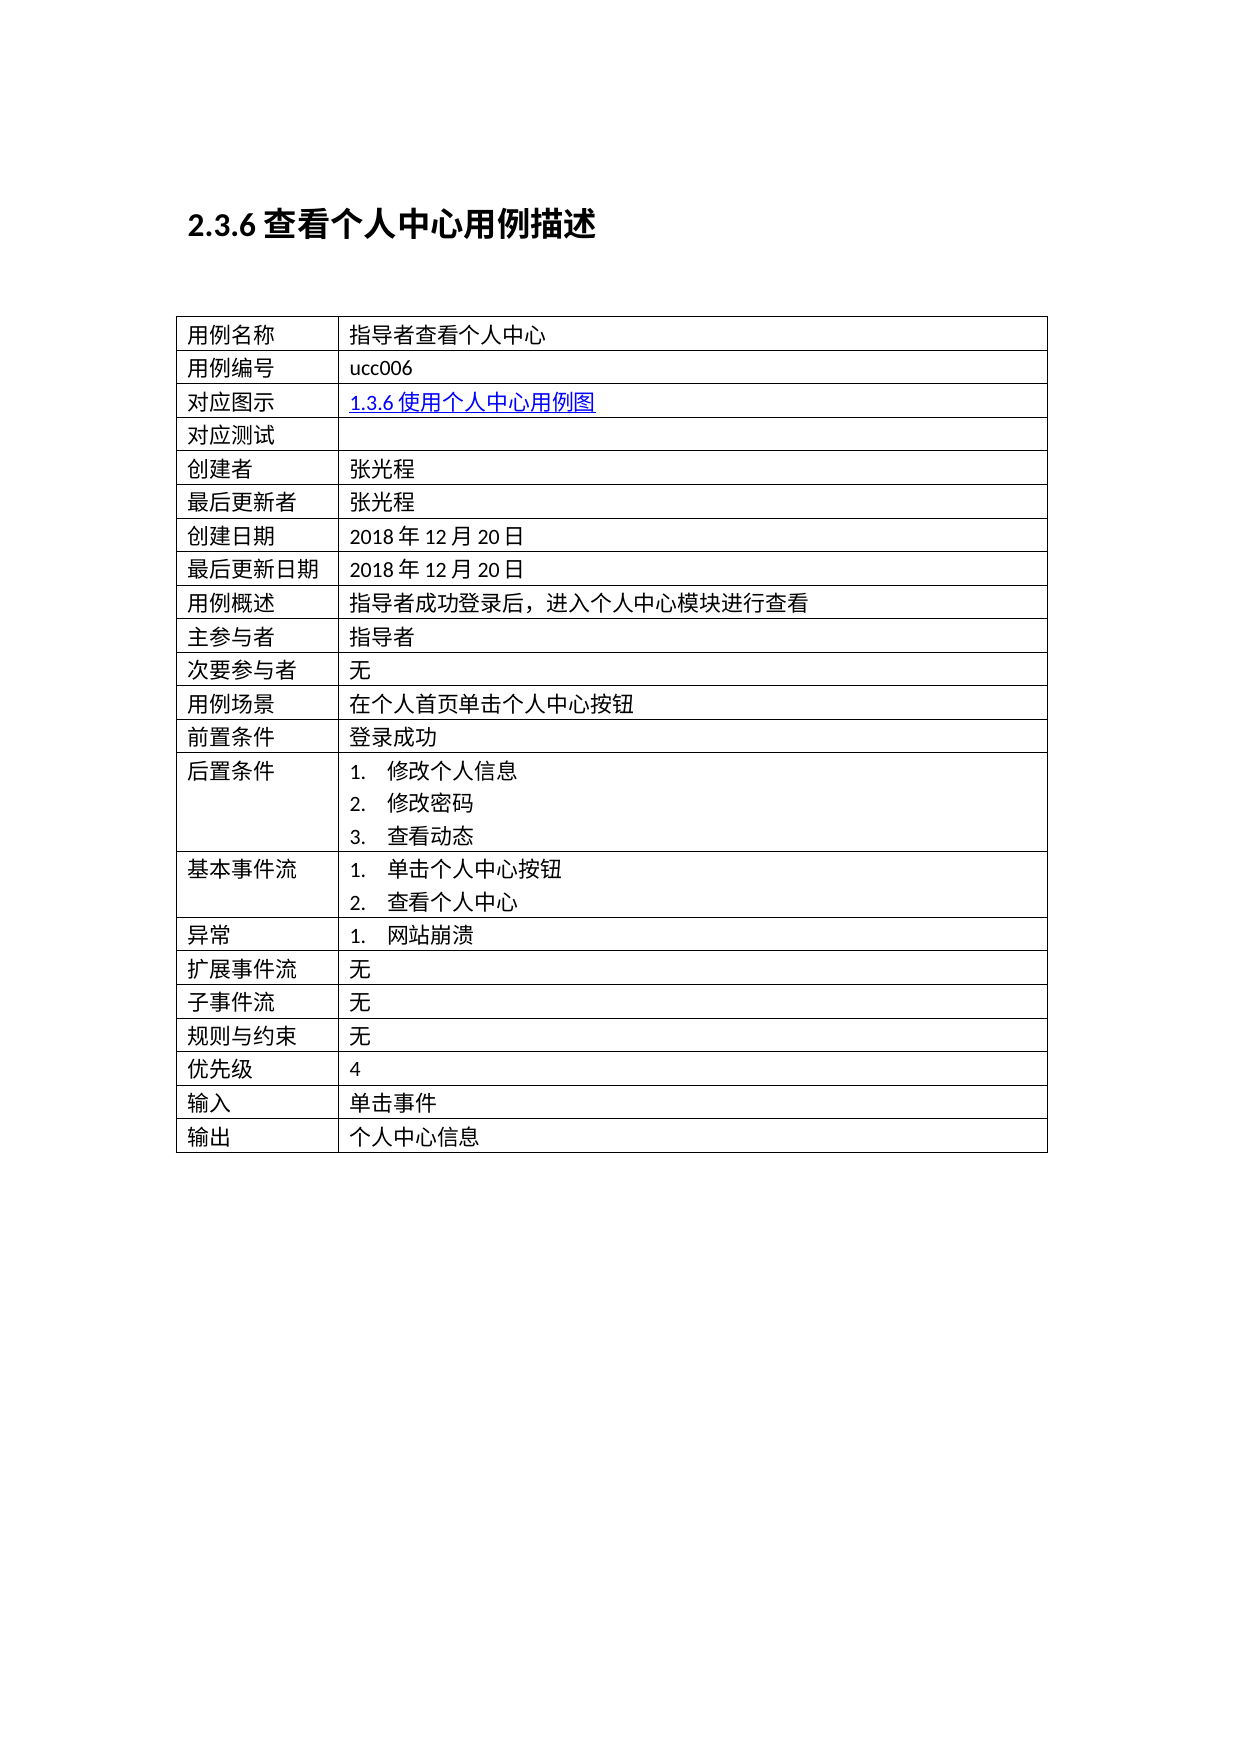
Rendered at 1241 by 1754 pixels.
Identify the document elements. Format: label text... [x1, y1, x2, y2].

table_cell 基本事件流 [177, 852, 338, 917]
table_cell 无 [339, 653, 1047, 685]
table_cell 张光程 [339, 485, 1047, 517]
table_cell 扩展事件流 [177, 951, 338, 984]
table_cell 无 [339, 951, 1047, 984]
table_cell ucc006 [339, 351, 1047, 383]
table_cell 前置条件 [177, 720, 338, 752]
table_cell 对应图示 [177, 384, 338, 417]
table_cell 最后更新者 [177, 485, 338, 517]
table_cell 用例编号 [177, 351, 338, 383]
table_cell 对应测试 [177, 418, 338, 450]
table_cell 2018年12月20日 [339, 552, 1047, 584]
table_cell 在个人首页单击个人中心按钮 [339, 686, 1047, 719]
table_cell 2018年12月20日 [339, 519, 1047, 551]
table_cell 输入 [177, 1086, 338, 1118]
table_cell 个人中心信息 [339, 1119, 1047, 1152]
table_cell 1.3.6 使用个人中心用例图 [339, 384, 1047, 417]
table_cell 修改个人信息 修改密码 查看动态 [339, 753, 1047, 851]
table_cell 单击个人中心按钮 查看个人中心 [339, 852, 1047, 917]
table_cell 创建者 [177, 451, 338, 484]
table_cell 用例场景 [177, 686, 338, 719]
table_cell 用例概述 [177, 586, 338, 618]
table_cell 网站崩溃 [339, 918, 1047, 950]
table_cell 创建日期 [177, 519, 338, 551]
table_cell [339, 418, 1047, 450]
table_cell 次要参与者 [177, 653, 338, 685]
table_cell 最后更新日期 [177, 552, 338, 584]
table_cell 无 [339, 1019, 1047, 1051]
table_cell 指导者 [339, 619, 1047, 652]
table_header 用例名称 [177, 317, 338, 350]
table_cell 优先级 [177, 1052, 338, 1084]
table_cell 异常 [177, 918, 338, 950]
table_cell 登录成功 [339, 720, 1047, 752]
table_cell 无 [339, 985, 1047, 1017]
table_cell 输出 [177, 1119, 338, 1152]
table_cell 主参与者 [177, 619, 338, 652]
table_cell 张光程 [339, 451, 1047, 484]
table_cell 4 [339, 1052, 1047, 1084]
table_cell 后置条件 [177, 753, 338, 851]
subtitle 2.3.6 查看个人中心用例描述 [187, 189, 1053, 254]
table_cell 单击事件 [339, 1086, 1047, 1118]
table_header 指导者查看个人中心 [339, 317, 1047, 350]
table_cell 规则与约束 [177, 1019, 338, 1051]
table_cell 子事件流 [177, 985, 338, 1017]
table_cell 指导者成功登录后，进入个人中心模块进行查看 [339, 586, 1047, 618]
